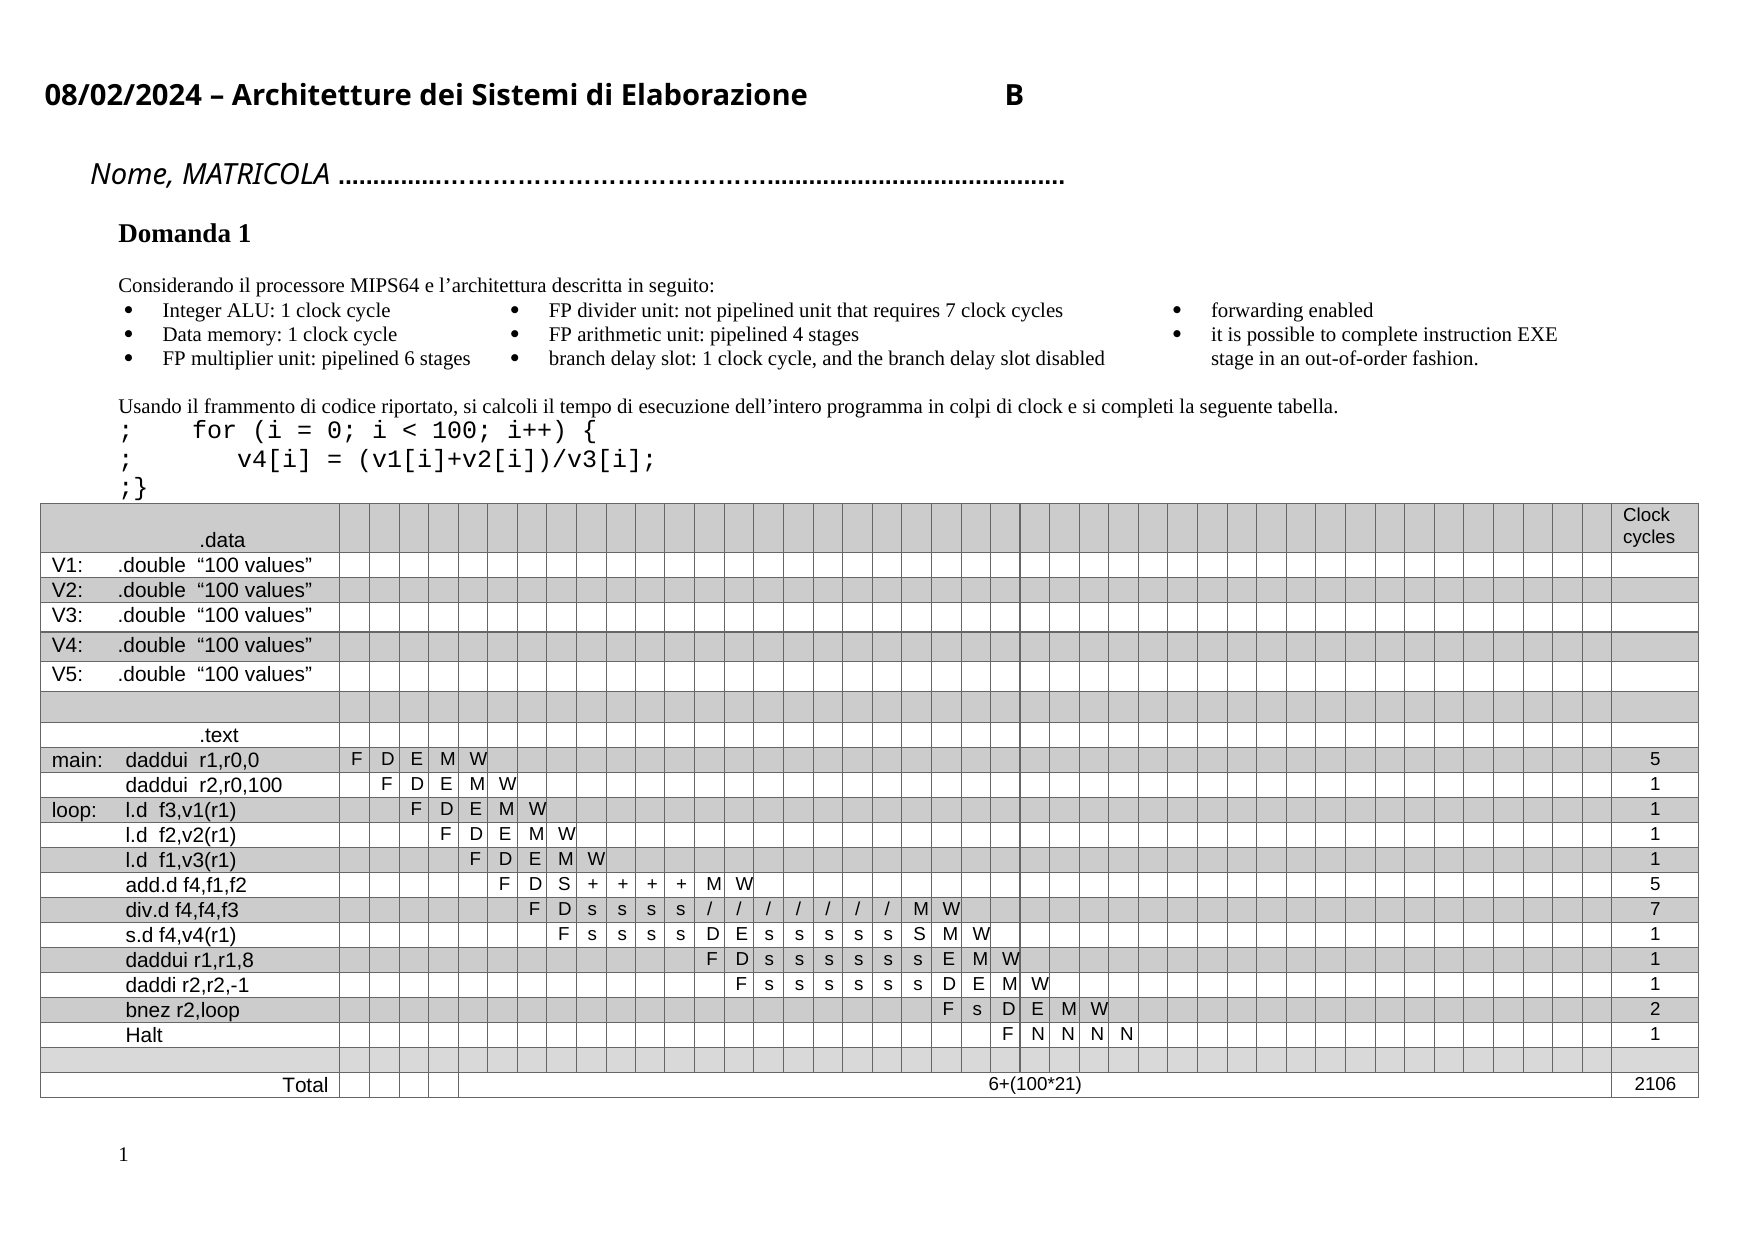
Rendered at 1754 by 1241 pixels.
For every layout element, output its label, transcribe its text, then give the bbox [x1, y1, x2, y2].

table_cell [1346, 1023, 1375, 1047]
table_cell [1376, 692, 1404, 722]
table_cell [1524, 662, 1552, 691]
table_cell [1168, 973, 1197, 997]
table_cell [962, 898, 990, 922]
table_cell [1021, 798, 1049, 822]
table_cell [1080, 798, 1108, 822]
table_cell [1494, 692, 1523, 722]
table_cell [1464, 923, 1493, 947]
table_cell [370, 692, 399, 722]
table_cell [1464, 798, 1493, 822]
table_cell [843, 848, 872, 872]
table_cell [1376, 1048, 1404, 1072]
table_cell [932, 692, 961, 722]
table_cell [370, 553, 399, 577]
table_cell [962, 692, 990, 722]
table_cell [1109, 723, 1138, 747]
table_cell [843, 748, 872, 772]
table_cell [1494, 873, 1523, 897]
table_cell [1316, 603, 1345, 631]
table_cell [1405, 948, 1434, 972]
table_cell [1257, 1023, 1286, 1047]
table_cell [1257, 662, 1286, 691]
table_cell [902, 553, 931, 577]
table_cell [340, 1073, 369, 1097]
table_cell [459, 662, 487, 691]
table_header [1021, 504, 1049, 552]
table_header [1316, 504, 1345, 552]
table_cell [754, 773, 783, 797]
table_cell [695, 848, 724, 872]
table_cell [1524, 773, 1552, 797]
table_cell [577, 553, 606, 577]
table_cell [577, 798, 606, 822]
table_cell [1464, 948, 1493, 972]
table_cell [962, 873, 990, 897]
table_cell add.d f4,f1,f2 [41, 873, 339, 897]
table_cell [1287, 578, 1315, 602]
table_cell [1316, 873, 1345, 897]
table_cell [1524, 553, 1552, 577]
table_cell [1316, 633, 1345, 661]
table_cell [1228, 923, 1256, 947]
table_cell [1287, 748, 1315, 772]
table_cell [1050, 662, 1079, 691]
table_cell [873, 848, 901, 872]
table_cell [1198, 898, 1227, 922]
table_cell F [340, 748, 369, 772]
table_cell [1198, 973, 1227, 997]
table_cell [1316, 1048, 1345, 1072]
table_cell [547, 1023, 576, 1047]
table_cell [636, 1048, 664, 1072]
table_cell [1050, 923, 1079, 947]
table_cell [429, 633, 458, 661]
table_cell [784, 553, 813, 577]
table_cell [1553, 603, 1582, 631]
table_cell [902, 633, 931, 661]
table_cell [577, 823, 606, 847]
table_cell [518, 748, 546, 772]
table_cell [843, 633, 872, 661]
table_cell [547, 553, 576, 577]
table_cell [1080, 898, 1108, 922]
table_cell [873, 873, 901, 897]
table_cell [1612, 603, 1698, 631]
table_cell [636, 723, 664, 747]
table_cell [1494, 1048, 1523, 1072]
table_cell [754, 723, 783, 747]
table_cell [932, 773, 961, 797]
table_cell [1168, 898, 1197, 922]
table_cell [1050, 798, 1079, 822]
table_cell s.d f4,v4(r1) [41, 923, 339, 947]
table_cell [547, 973, 576, 997]
table_cell + [665, 873, 694, 897]
table_cell [636, 798, 664, 822]
table_cell [1168, 1048, 1197, 1072]
table_cell [1583, 998, 1611, 1022]
table_cell [814, 773, 842, 797]
table_header [488, 504, 517, 552]
table_cell [932, 578, 961, 602]
table_cell [725, 823, 753, 847]
table_cell [1553, 948, 1582, 972]
table_cell [518, 603, 546, 631]
table_cell [1139, 1023, 1167, 1047]
table_cell s [814, 923, 842, 947]
table_cell D [429, 798, 458, 822]
table_cell [1316, 692, 1345, 722]
table_cell [1109, 973, 1138, 997]
table_cell [1021, 873, 1049, 897]
table_cell M [1050, 998, 1079, 1022]
table_cell [607, 578, 635, 602]
table_cell W [1080, 998, 1108, 1022]
table_cell [459, 633, 487, 661]
table_cell M [518, 823, 546, 847]
table_cell loop: l.d f3,v1(r1) [41, 798, 339, 822]
table_cell [1524, 873, 1552, 897]
table_cell / [814, 898, 842, 922]
table_cell [1346, 773, 1375, 797]
table_cell [1050, 823, 1079, 847]
table_cell [400, 1023, 428, 1047]
table_cell [1139, 723, 1167, 747]
table_cell [1257, 823, 1286, 847]
table_cell [665, 662, 694, 691]
table_cell 1 [1612, 798, 1698, 822]
table_cell / [725, 898, 753, 922]
table_cell [1168, 748, 1197, 772]
table_cell [607, 748, 635, 772]
table_cell [400, 633, 428, 661]
table_cell [784, 848, 813, 872]
table_cell [1050, 603, 1079, 631]
table_cell s [754, 948, 783, 972]
table_cell [784, 873, 813, 897]
table_cell [636, 603, 664, 631]
table_cell [784, 692, 813, 722]
table_cell N [1021, 1023, 1049, 1047]
table_cell [1346, 553, 1375, 577]
table_cell [1494, 973, 1523, 997]
table_cell [1583, 692, 1611, 722]
table_cell [1583, 773, 1611, 797]
table_cell [784, 773, 813, 797]
table_cell [1583, 848, 1611, 872]
table_cell [962, 1048, 990, 1072]
table_cell [784, 1023, 813, 1047]
table_cell daddi r2,r2,-1 [41, 973, 339, 997]
table_cell [488, 553, 517, 577]
table_cell [1021, 662, 1049, 691]
table_cell [932, 798, 961, 822]
table_cell N [1080, 1023, 1108, 1047]
table_cell [1553, 662, 1582, 691]
table_cell [370, 1048, 399, 1072]
table_cell [902, 662, 931, 691]
table_cell [340, 633, 369, 661]
table_cell [725, 662, 753, 691]
table_cell [962, 553, 990, 577]
table_cell [1583, 633, 1611, 661]
table_cell [636, 848, 664, 872]
table_cell [1080, 773, 1108, 797]
table_cell [1524, 1023, 1552, 1047]
table_header [932, 504, 961, 552]
table_cell [962, 578, 990, 602]
table_cell [991, 1048, 1019, 1072]
table_cell [814, 692, 842, 722]
table_cell [1376, 662, 1404, 691]
table_cell [725, 578, 753, 602]
table_cell [1080, 692, 1108, 722]
table_cell [1405, 748, 1434, 772]
table_cell [400, 823, 428, 847]
table_cell [340, 848, 369, 872]
table_cell [1376, 773, 1404, 797]
table_cell [814, 998, 842, 1022]
table_cell [1198, 723, 1227, 747]
table_cell [1494, 603, 1523, 631]
table_cell [665, 633, 694, 661]
table_cell [1435, 553, 1463, 577]
table_cell [902, 823, 931, 847]
table_cell [1228, 798, 1256, 822]
table_cell [1228, 662, 1256, 691]
table_cell [1021, 692, 1049, 722]
table_cell Halt [41, 1023, 339, 1047]
table_cell [1021, 553, 1049, 577]
table_cell F [991, 1023, 1019, 1047]
table_cell F [370, 773, 399, 797]
table_cell [370, 998, 399, 1022]
table_cell [843, 662, 872, 691]
table_cell [754, 553, 783, 577]
table_cell [1287, 1023, 1315, 1047]
table_cell [518, 773, 546, 797]
table_cell [577, 1048, 606, 1072]
table_cell [1021, 823, 1049, 847]
table_cell [1464, 553, 1493, 577]
table_cell [754, 873, 783, 897]
table_cell E [488, 823, 517, 847]
table_cell [1139, 692, 1167, 722]
table_cell [1287, 723, 1315, 747]
table_cell W [577, 848, 606, 872]
table_cell [1553, 1023, 1582, 1047]
table_cell [1612, 553, 1698, 577]
table_cell [665, 823, 694, 847]
table_cell [1257, 1048, 1286, 1072]
table_cell [1257, 692, 1286, 722]
table_cell [1553, 973, 1582, 997]
table_cell [547, 998, 576, 1022]
table_cell [400, 998, 428, 1022]
table_cell [1287, 798, 1315, 822]
table_cell s [636, 923, 664, 947]
table_cell [725, 723, 753, 747]
table_cell [932, 633, 961, 661]
table_cell s [665, 923, 694, 947]
table_cell [518, 998, 546, 1022]
table_cell W [725, 873, 753, 897]
table_header .data [41, 504, 339, 552]
table_cell [1583, 923, 1611, 947]
table_cell [1316, 553, 1345, 577]
table_cell [873, 773, 901, 797]
table_cell [400, 973, 428, 997]
table_cell [1376, 923, 1404, 947]
table_cell [607, 662, 635, 691]
table_cell [1109, 633, 1138, 661]
table_cell [1050, 873, 1079, 897]
table_cell [873, 748, 901, 772]
table_cell [1524, 798, 1552, 822]
table_cell M [991, 973, 1019, 997]
table_cell [1346, 998, 1375, 1022]
table_cell [1405, 823, 1434, 847]
table_cell [1464, 1023, 1493, 1047]
table_cell [665, 798, 694, 822]
table_cell [1287, 553, 1315, 577]
table_cell [1287, 662, 1315, 691]
table_cell [962, 603, 990, 631]
table_cell + [607, 873, 635, 897]
table_cell [843, 603, 872, 631]
table_cell [695, 553, 724, 577]
table_cell [429, 692, 458, 722]
table_cell S [547, 873, 576, 897]
table_cell [754, 848, 783, 872]
table_cell s [784, 923, 813, 947]
table_cell [1198, 798, 1227, 822]
table_cell [459, 973, 487, 997]
table_cell [1464, 1048, 1493, 1072]
table_cell [814, 873, 842, 897]
table_cell M [547, 848, 576, 872]
table_header [1257, 504, 1286, 552]
table_header [754, 504, 783, 552]
table_header [1139, 504, 1167, 552]
table_cell [1139, 823, 1167, 847]
table_cell [843, 998, 872, 1022]
table_cell 6+(100*21) [459, 1073, 1611, 1097]
table_header [459, 504, 487, 552]
table_header [843, 504, 872, 552]
table_cell [1109, 798, 1138, 822]
table_cell [1346, 823, 1375, 847]
table_cell [725, 553, 753, 577]
table_cell M [459, 773, 487, 797]
table_cell [370, 873, 399, 897]
table_cell [1198, 1023, 1227, 1047]
table_cell [1524, 823, 1552, 847]
table_cell [1257, 798, 1286, 822]
table_cell [1021, 773, 1049, 797]
table_cell [1494, 662, 1523, 691]
table_cell [695, 748, 724, 772]
table_cell [1612, 723, 1698, 747]
table_cell [1553, 873, 1582, 897]
table_cell [695, 773, 724, 797]
table_cell [1109, 603, 1138, 631]
table_cell [1021, 948, 1049, 972]
table_cell [1050, 1048, 1079, 1072]
table_cell [814, 1048, 842, 1072]
table_cell [1464, 748, 1493, 772]
table_cell [1464, 873, 1493, 897]
table_cell [1464, 662, 1493, 691]
table_cell s [814, 948, 842, 972]
table_cell W [1021, 973, 1049, 997]
table_cell [429, 848, 458, 872]
table_cell [1612, 692, 1698, 722]
table_cell [991, 662, 1019, 691]
table_cell [695, 1048, 724, 1072]
table_cell [902, 692, 931, 722]
table_cell [1139, 973, 1167, 997]
table_cell [488, 723, 517, 747]
table_cell [1228, 748, 1256, 772]
table_cell [1198, 998, 1227, 1022]
table_cell [754, 748, 783, 772]
table_cell [754, 692, 783, 722]
table_cell [1139, 848, 1167, 872]
table_cell [932, 723, 961, 747]
table_cell [1494, 633, 1523, 661]
table_cell [1435, 973, 1463, 997]
table_header [636, 504, 664, 552]
table_cell [1257, 923, 1286, 947]
table_cell [636, 773, 664, 797]
table_cell [340, 823, 369, 847]
table_cell E [459, 798, 487, 822]
table_cell [636, 748, 664, 772]
table_cell V4: .double “100 values” [41, 633, 339, 661]
table_cell [1583, 948, 1611, 972]
table_cell [1050, 848, 1079, 872]
table_cell [1257, 898, 1286, 922]
table_cell D [695, 923, 724, 947]
table_cell F [429, 823, 458, 847]
table_cell [1228, 723, 1256, 747]
table_cell [400, 923, 428, 947]
table_cell [902, 1023, 931, 1047]
table_cell M [962, 948, 990, 972]
table_cell [1376, 723, 1404, 747]
table_cell D [991, 998, 1019, 1022]
table_cell [488, 948, 517, 972]
table_cell [1612, 633, 1698, 661]
table_cell div.d f4,f4,f3 [41, 898, 339, 922]
table_cell [1080, 633, 1108, 661]
table_cell E [400, 748, 428, 772]
table_cell / [873, 898, 901, 922]
table_cell [1494, 848, 1523, 872]
table_cell [1080, 603, 1108, 631]
table_header [1376, 504, 1404, 552]
table_cell [1080, 823, 1108, 847]
table_cell [518, 633, 546, 661]
table_header [1168, 504, 1197, 552]
table_cell V2: .double “100 values” [41, 578, 339, 602]
table_cell [1109, 873, 1138, 897]
table_cell [370, 1073, 399, 1097]
table_cell [1553, 923, 1582, 947]
table_cell [814, 823, 842, 847]
table_cell [1346, 948, 1375, 972]
table_cell [1494, 998, 1523, 1022]
table_cell [1405, 603, 1434, 631]
table_cell [1287, 998, 1315, 1022]
table_cell [695, 998, 724, 1022]
table_cell [370, 848, 399, 872]
table_cell [962, 848, 990, 872]
table_header [400, 504, 428, 552]
table_cell [1435, 898, 1463, 922]
table_cell [1168, 1023, 1197, 1047]
table_cell F [725, 973, 753, 997]
table_cell [1405, 723, 1434, 747]
table_cell .text [41, 723, 339, 747]
table_cell [1435, 873, 1463, 897]
table_cell [1080, 948, 1108, 972]
table_cell [1464, 723, 1493, 747]
table_cell [695, 692, 724, 722]
table_cell [577, 723, 606, 747]
table_cell [873, 692, 901, 722]
table_cell [429, 973, 458, 997]
table_cell [1257, 633, 1286, 661]
table_cell [607, 798, 635, 822]
table_cell bnez r2,loop [41, 998, 339, 1022]
table_cell S [902, 923, 931, 947]
table_cell E [429, 773, 458, 797]
table_cell [1050, 748, 1079, 772]
table_cell W [962, 923, 990, 947]
table_cell [400, 1048, 428, 1072]
table_header FP divider unit: not pipelined unit that requires 7 clock cycles FP arithmetic unit: pipelined 4 stages branch delay slot: 1 clock cycle, and the branch delay slot disabled [487, 298, 1167, 394]
table_cell [1524, 998, 1552, 1022]
table_cell [1405, 998, 1434, 1022]
table_cell [1524, 578, 1552, 602]
table_cell [873, 603, 901, 631]
table_cell [370, 898, 399, 922]
table_cell [488, 578, 517, 602]
table_cell [754, 1048, 783, 1072]
table_cell [370, 723, 399, 747]
table_cell [636, 823, 664, 847]
table_cell [518, 1023, 546, 1047]
table_cell s [754, 923, 783, 947]
table_cell [1257, 873, 1286, 897]
text Usando il frammento di codice riportato, si calcoli il tempo di esecuzione dell’intero programma in colpi di clock e si completi la seguente tabella. [118, 394, 1606, 418]
table_cell [1376, 823, 1404, 847]
table_cell [873, 553, 901, 577]
table_cell E [962, 973, 990, 997]
table_cell [962, 798, 990, 822]
table_header [991, 504, 1019, 552]
table_cell daddui r2,r0,100 [41, 773, 339, 797]
table_cell [1464, 998, 1493, 1022]
table_cell [370, 633, 399, 661]
table_cell [1316, 898, 1345, 922]
table_cell [1080, 748, 1108, 772]
table_cell [1316, 823, 1345, 847]
table_cell [902, 748, 931, 772]
table_cell [636, 633, 664, 661]
table_cell [1524, 603, 1552, 631]
table_cell [1139, 948, 1167, 972]
table_cell [665, 578, 694, 602]
table_cell [607, 848, 635, 872]
table_cell [1168, 948, 1197, 972]
table_cell [1139, 578, 1167, 602]
table_cell [695, 798, 724, 822]
table_cell [1583, 823, 1611, 847]
table_cell [370, 948, 399, 972]
table_cell [1228, 973, 1256, 997]
table_cell [784, 633, 813, 661]
table_cell F [518, 898, 546, 922]
table_cell [340, 948, 369, 972]
table_cell [665, 948, 694, 972]
table_cell [932, 873, 961, 897]
table_cell [1109, 948, 1138, 972]
table_cell D [725, 948, 753, 972]
table_cell F [695, 948, 724, 972]
table_cell [725, 773, 753, 797]
table_header [1198, 504, 1227, 552]
table_header [1524, 504, 1552, 552]
table_cell [1435, 748, 1463, 772]
table_cell [1287, 923, 1315, 947]
table_cell [1228, 898, 1256, 922]
table_cell W [547, 823, 576, 847]
table_cell [932, 848, 961, 872]
table_cell [754, 998, 783, 1022]
table_cell [429, 553, 458, 577]
table_cell [547, 662, 576, 691]
table_cell [991, 848, 1019, 872]
table_cell [1050, 973, 1079, 997]
table_cell [459, 898, 487, 922]
table_cell W [518, 798, 546, 822]
table_cell s [873, 923, 901, 947]
table_cell [784, 723, 813, 747]
table_header [1050, 504, 1079, 552]
table_cell [962, 823, 990, 847]
table_cell [873, 1048, 901, 1072]
table_header [902, 504, 931, 552]
table_cell [400, 948, 428, 972]
table_cell [991, 578, 1019, 602]
text Considerando il processore MIPS64 e l’architettura descritta in seguito: [118, 273, 1606, 297]
table_cell [607, 1023, 635, 1047]
table_cell [1494, 923, 1523, 947]
table_cell [1139, 662, 1167, 691]
table_cell [784, 603, 813, 631]
table_header [1405, 504, 1434, 552]
table_cell [518, 662, 546, 691]
table_cell [1376, 848, 1404, 872]
table_cell [1050, 723, 1079, 747]
table_header [1080, 504, 1108, 552]
table_cell [814, 748, 842, 772]
table_cell [1050, 773, 1079, 797]
table_cell [518, 1048, 546, 1072]
table_cell [1553, 848, 1582, 872]
text ; for (i = 0; i < 100; i++) { [118, 418, 1606, 446]
table_cell [1435, 948, 1463, 972]
table_cell [665, 773, 694, 797]
table_cell [1494, 553, 1523, 577]
table_cell daddui r1,r1,8 [41, 948, 339, 972]
table_cell [932, 662, 961, 691]
table_cell [932, 603, 961, 631]
table_cell [754, 823, 783, 847]
table_cell [1287, 633, 1315, 661]
table_cell [784, 662, 813, 691]
table_cell [1139, 603, 1167, 631]
table_cell [814, 848, 842, 872]
table_header [547, 504, 576, 552]
table_cell [902, 723, 931, 747]
table_cell [1524, 692, 1552, 722]
table_cell [1553, 553, 1582, 577]
table_cell s [873, 973, 901, 997]
table_cell [41, 1048, 339, 1072]
table_cell [873, 633, 901, 661]
table_cell [1464, 848, 1493, 872]
table_cell [547, 773, 576, 797]
table_cell [1405, 848, 1434, 872]
table_cell [814, 1023, 842, 1047]
table_cell / [754, 898, 783, 922]
table_cell [636, 692, 664, 722]
table_cell [665, 1023, 694, 1047]
table_cell [1612, 578, 1698, 602]
table_cell [1494, 773, 1523, 797]
table_cell V5: .double “100 values” [41, 662, 339, 691]
table_cell [1553, 692, 1582, 722]
table_cell [400, 692, 428, 722]
table_header [1553, 504, 1582, 552]
table_cell [340, 898, 369, 922]
table_cell [902, 603, 931, 631]
table_cell 1 [1612, 823, 1698, 847]
table_cell [1376, 633, 1404, 661]
table_cell [577, 973, 606, 997]
table_cell [1228, 1048, 1256, 1072]
table_cell s [962, 998, 990, 1022]
table_cell [1316, 848, 1345, 872]
table_cell M [429, 748, 458, 772]
table_cell [488, 692, 517, 722]
table_cell [1405, 798, 1434, 822]
table_cell [665, 1048, 694, 1072]
table_cell [1583, 553, 1611, 577]
table_cell [1494, 798, 1523, 822]
table_cell M [695, 873, 724, 897]
table_cell [1139, 633, 1167, 661]
table_cell [607, 1048, 635, 1072]
table_cell [1287, 948, 1315, 972]
table_cell [1050, 898, 1079, 922]
table_cell [843, 578, 872, 602]
table_cell [1464, 633, 1493, 661]
table_cell [1346, 662, 1375, 691]
table_cell [1376, 798, 1404, 822]
table_header [1228, 504, 1256, 552]
table_cell 2 [1612, 998, 1698, 1022]
table_header [340, 504, 369, 552]
table_cell [991, 692, 1019, 722]
table_cell [1583, 603, 1611, 631]
table_cell D [932, 973, 961, 997]
table_cell [636, 1023, 664, 1047]
table_cell [1198, 603, 1227, 631]
table_cell [902, 798, 931, 822]
table_cell [1583, 1023, 1611, 1047]
table_cell [1139, 798, 1167, 822]
table_cell [843, 692, 872, 722]
table_cell [1257, 748, 1286, 772]
table_cell [577, 948, 606, 972]
table_cell [1168, 798, 1197, 822]
table_cell [547, 578, 576, 602]
table_cell [340, 662, 369, 691]
table_cell [1464, 823, 1493, 847]
table_cell [459, 553, 487, 577]
table_cell [1198, 823, 1227, 847]
table_cell [1405, 973, 1434, 997]
table_cell [784, 748, 813, 772]
table_cell 1 [1612, 923, 1698, 947]
table_cell [725, 692, 753, 722]
table_cell [725, 603, 753, 631]
table_cell [1494, 948, 1523, 972]
table_cell F [932, 998, 961, 1022]
table_cell [1316, 578, 1345, 602]
table_cell [725, 748, 753, 772]
table_cell [695, 578, 724, 602]
table_cell [1257, 948, 1286, 972]
table_cell [1287, 773, 1315, 797]
table_cell [1405, 923, 1434, 947]
table_cell [754, 662, 783, 691]
table_cell [814, 578, 842, 602]
table_header [1583, 504, 1611, 552]
table_cell [1435, 848, 1463, 872]
table_cell [1553, 1048, 1582, 1072]
table_cell [459, 1023, 487, 1047]
table_cell [1050, 633, 1079, 661]
table_cell [607, 553, 635, 577]
table_cell [665, 723, 694, 747]
table_cell [784, 823, 813, 847]
table_cell [1168, 633, 1197, 661]
table_cell [636, 998, 664, 1022]
table_cell [1464, 973, 1493, 997]
table_cell [725, 848, 753, 872]
table_cell [1464, 578, 1493, 602]
table_cell [1109, 553, 1138, 577]
table_cell [665, 692, 694, 722]
table_cell [1553, 633, 1582, 661]
table_cell [1346, 973, 1375, 997]
table_cell [1494, 1023, 1523, 1047]
table_cell [340, 998, 369, 1022]
table_header [607, 504, 635, 552]
table_cell [429, 898, 458, 922]
table_cell 1 [1612, 848, 1698, 872]
table_cell W [488, 773, 517, 797]
table_header [1464, 504, 1493, 552]
table_cell l.d f2,v2(r1) [41, 823, 339, 847]
table_cell [1168, 873, 1197, 897]
table_cell [1346, 633, 1375, 661]
table_cell / [843, 898, 872, 922]
table_cell [1316, 723, 1345, 747]
table_cell [1228, 553, 1256, 577]
table_cell [370, 1023, 399, 1047]
table_cell [547, 798, 576, 822]
table_cell [1405, 1048, 1434, 1072]
table_cell [962, 662, 990, 691]
table_cell [1109, 748, 1138, 772]
table_cell [932, 823, 961, 847]
table_cell [873, 723, 901, 747]
table_cell [1346, 923, 1375, 947]
table_cell [814, 553, 842, 577]
table_cell [1583, 662, 1611, 691]
table_cell [1435, 578, 1463, 602]
table_cell [459, 1048, 487, 1072]
table_cell [1228, 1023, 1256, 1047]
table_cell F [459, 848, 487, 872]
table_cell [1405, 773, 1434, 797]
table_cell [1464, 603, 1493, 631]
table_cell [1316, 748, 1345, 772]
table_cell [1376, 898, 1404, 922]
table_cell [459, 603, 487, 631]
table_cell [1109, 578, 1138, 602]
table_cell [459, 692, 487, 722]
table_cell [636, 578, 664, 602]
table_cell [370, 662, 399, 691]
table_cell [991, 553, 1019, 577]
table_cell s [607, 923, 635, 947]
table_cell [991, 723, 1019, 747]
table_cell s [843, 948, 872, 972]
table_cell [991, 823, 1019, 847]
table_cell [577, 633, 606, 661]
table_cell [665, 973, 694, 997]
table_cell V1: .double “100 values” [41, 553, 339, 577]
table_cell [577, 578, 606, 602]
table_cell [459, 723, 487, 747]
table_cell W [459, 748, 487, 772]
table_cell [400, 873, 428, 897]
table_cell [1228, 998, 1256, 1022]
table_cell s [902, 973, 931, 997]
table_cell [1376, 998, 1404, 1022]
table_cell [518, 948, 546, 972]
table_cell [1524, 973, 1552, 997]
table_cell [1287, 692, 1315, 722]
table_cell [636, 973, 664, 997]
table_cell [1287, 898, 1315, 922]
table_cell [1287, 1048, 1315, 1072]
table_cell [518, 973, 546, 997]
table_cell [1228, 848, 1256, 872]
table_cell [547, 748, 576, 772]
table_cell [1050, 578, 1079, 602]
table_cell [1405, 578, 1434, 602]
table_cell [1168, 603, 1197, 631]
table_header [873, 504, 901, 552]
table_cell [1376, 948, 1404, 972]
table_cell [932, 1023, 961, 1047]
table_cell [400, 723, 428, 747]
table_cell [873, 998, 901, 1022]
table_cell 1 [1612, 773, 1698, 797]
table_cell [1583, 798, 1611, 822]
table_cell [1583, 973, 1611, 997]
text ; v4[i] = (v1[i]+v2[i])/v3[i]; [118, 446, 1606, 474]
table_cell [873, 578, 901, 602]
table_cell [1346, 748, 1375, 772]
table_cell [1346, 798, 1375, 822]
table_cell [1021, 848, 1049, 872]
table_cell [1109, 662, 1138, 691]
table_cell [488, 662, 517, 691]
table_cell [340, 1023, 369, 1047]
table_cell [902, 873, 931, 897]
table_cell [1494, 898, 1523, 922]
table_cell [1316, 773, 1345, 797]
table_cell [1464, 773, 1493, 797]
table_cell F [488, 873, 517, 897]
table_cell [459, 578, 487, 602]
table_cell [1257, 578, 1286, 602]
table_cell [1494, 823, 1523, 847]
table_cell s [843, 973, 872, 997]
table_cell [547, 692, 576, 722]
table_cell [754, 633, 783, 661]
table_cell M [902, 898, 931, 922]
table_cell [843, 1023, 872, 1047]
table_header [725, 504, 753, 552]
table_cell [1050, 692, 1079, 722]
table_cell [1139, 773, 1167, 797]
table_cell s [814, 973, 842, 997]
table_cell [370, 823, 399, 847]
table_cell [1435, 633, 1463, 661]
table_cell [488, 998, 517, 1022]
table_cell [695, 633, 724, 661]
table_cell [1080, 873, 1108, 897]
table_cell [1435, 923, 1463, 947]
table_cell [814, 603, 842, 631]
table_cell [814, 723, 842, 747]
table_cell [1198, 773, 1227, 797]
table_cell D [459, 823, 487, 847]
table_cell [636, 553, 664, 577]
table_cell [340, 923, 369, 947]
table_cell s [784, 973, 813, 997]
table_cell [607, 973, 635, 997]
table_cell [1583, 723, 1611, 747]
table_cell [843, 798, 872, 822]
table_cell [1198, 633, 1227, 661]
table_cell [1109, 692, 1138, 722]
table_cell [1021, 578, 1049, 602]
table_cell [1316, 998, 1345, 1022]
table_cell [518, 692, 546, 722]
table_cell [607, 998, 635, 1022]
table_cell [1287, 603, 1315, 631]
table_cell [1168, 823, 1197, 847]
table_cell [340, 773, 369, 797]
table_cell [518, 578, 546, 602]
table_cell [340, 578, 369, 602]
table_cell [1109, 773, 1138, 797]
table_cell [1168, 692, 1197, 722]
table_cell [429, 923, 458, 947]
table_cell [1139, 898, 1167, 922]
table_cell [429, 873, 458, 897]
table_cell [518, 923, 546, 947]
table_cell [1257, 998, 1286, 1022]
table_cell [400, 898, 428, 922]
table_cell [665, 553, 694, 577]
table_cell [1376, 973, 1404, 997]
table_cell [725, 798, 753, 822]
table_cell [962, 773, 990, 797]
table_cell [725, 998, 753, 1022]
table_cell [370, 603, 399, 631]
table_cell [991, 603, 1019, 631]
table_cell [814, 633, 842, 661]
table_cell [873, 662, 901, 691]
table_cell [547, 948, 576, 972]
table_cell [962, 1023, 990, 1047]
table_cell [577, 1023, 606, 1047]
table_cell V3: .double “100 values” … V5: .double “100 zeros” [41, 603, 339, 631]
table_cell [1198, 553, 1227, 577]
table_cell [340, 1048, 369, 1072]
table_cell [1109, 848, 1138, 872]
table_cell [962, 748, 990, 772]
table_cell 2106 [1612, 1073, 1698, 1097]
table_cell l.d f1,v3(r1) [41, 848, 339, 872]
table_cell [1228, 823, 1256, 847]
table_cell [1257, 553, 1286, 577]
table_cell [1346, 578, 1375, 602]
table_cell [902, 998, 931, 1022]
table_cell [1080, 848, 1108, 872]
table_cell [1050, 553, 1079, 577]
table_cell [1109, 898, 1138, 922]
table_cell [429, 998, 458, 1022]
table_cell [370, 798, 399, 822]
table_cell [1080, 923, 1108, 947]
table_cell [1494, 748, 1523, 772]
table_cell [400, 848, 428, 872]
table_cell s [577, 923, 606, 947]
table_cell [1435, 1048, 1463, 1072]
table_cell [459, 873, 487, 897]
table_cell [340, 798, 369, 822]
table_cell [1376, 1023, 1404, 1047]
table_cell [1316, 798, 1345, 822]
table_cell [459, 948, 487, 972]
table_cell [1435, 823, 1463, 847]
table_header [1109, 504, 1138, 552]
table_cell [488, 633, 517, 661]
table_cell [488, 748, 517, 772]
table_cell [1346, 898, 1375, 922]
table_cell M [488, 798, 517, 822]
table_cell [1316, 662, 1345, 691]
table_cell [1435, 662, 1463, 691]
table_cell [1168, 923, 1197, 947]
table_cell [340, 692, 369, 722]
table_cell [1287, 848, 1315, 872]
table_cell [1050, 948, 1079, 972]
table_cell [784, 998, 813, 1022]
table_cell E [932, 948, 961, 972]
table_cell [1198, 923, 1227, 947]
table_cell F [400, 798, 428, 822]
table_cell [665, 748, 694, 772]
table_cell [1198, 848, 1227, 872]
table_header [518, 504, 546, 552]
table_cell [754, 1023, 783, 1047]
table_cell [488, 973, 517, 997]
table_cell [1109, 1048, 1138, 1072]
table_cell [1346, 603, 1375, 631]
table_cell [1021, 923, 1049, 947]
table_cell [1524, 848, 1552, 872]
table_cell [370, 923, 399, 947]
table_cell [1109, 923, 1138, 947]
table_cell [1612, 1048, 1698, 1072]
table_cell [843, 823, 872, 847]
table_cell [1435, 603, 1463, 631]
table_cell s [607, 898, 635, 922]
table_cell [1583, 578, 1611, 602]
table_cell [1553, 998, 1582, 1022]
table_cell [607, 823, 635, 847]
table_cell [1583, 748, 1611, 772]
table_cell [1553, 723, 1582, 747]
table_cell [429, 578, 458, 602]
table_cell E [725, 923, 753, 947]
table_cell [754, 603, 783, 631]
table_cell s [577, 898, 606, 922]
table_cell [1524, 723, 1552, 747]
table_cell [1139, 873, 1167, 897]
table_cell [695, 823, 724, 847]
table_cell [1494, 578, 1523, 602]
table_cell [843, 1048, 872, 1072]
table_cell D [547, 898, 576, 922]
table_cell [607, 723, 635, 747]
table_header [962, 504, 990, 552]
table_cell D [370, 748, 399, 772]
table_cell [1494, 723, 1523, 747]
table_cell [873, 798, 901, 822]
table_cell [814, 662, 842, 691]
table_cell [1346, 848, 1375, 872]
table_cell [1109, 823, 1138, 847]
table_cell [1316, 948, 1345, 972]
table_cell [400, 662, 428, 691]
table_cell main: daddui r1,r0,0 [41, 748, 339, 772]
table_cell [340, 973, 369, 997]
table_cell [1198, 578, 1227, 602]
table_cell [1228, 692, 1256, 722]
table_cell [665, 848, 694, 872]
table_cell [577, 773, 606, 797]
table_header [1287, 504, 1315, 552]
table_cell [429, 1023, 458, 1047]
table_header [429, 504, 458, 552]
table_header Integer ALU: 1 clock cycle Data memory: 1 clock cycle FP multiplier unit: pipelined 6 stages [118, 298, 487, 394]
table_cell [636, 662, 664, 691]
table_cell [1257, 603, 1286, 631]
table_header [1435, 504, 1463, 552]
table_cell [1612, 662, 1698, 691]
table_cell 5 [1612, 748, 1698, 772]
table_cell W [932, 898, 961, 922]
table_header [814, 504, 842, 552]
table_cell [1198, 873, 1227, 897]
table_cell s [754, 973, 783, 997]
table_cell [1346, 873, 1375, 897]
table_cell [1198, 948, 1227, 972]
table_cell [429, 723, 458, 747]
table_cell [665, 603, 694, 631]
table_header forwarding enabled it is possible to complete instruction EXE stage in an out-of-order fashion. [1167, 298, 1571, 394]
table_cell [784, 1048, 813, 1072]
table_cell [991, 798, 1019, 822]
table_cell [873, 823, 901, 847]
table_cell [902, 578, 931, 602]
table_cell [429, 662, 458, 691]
table_cell [962, 633, 990, 661]
table_cell [1346, 723, 1375, 747]
table_cell [400, 553, 428, 577]
table_cell s [902, 948, 931, 972]
table_cell [577, 662, 606, 691]
table_cell [991, 633, 1019, 661]
table_cell [41, 692, 339, 722]
table_cell [547, 723, 576, 747]
table_cell [1228, 873, 1256, 897]
table_cell [991, 923, 1019, 947]
table_cell s [784, 948, 813, 972]
table_cell [1583, 1048, 1611, 1072]
table_cell [1228, 633, 1256, 661]
table_cell [962, 723, 990, 747]
table_cell [725, 633, 753, 661]
table_cell [725, 1048, 753, 1072]
table_cell [577, 748, 606, 772]
table_cell [1257, 973, 1286, 997]
table_cell [488, 1023, 517, 1047]
table_cell [607, 948, 635, 972]
table_cell D [488, 848, 517, 872]
table_cell [1080, 723, 1108, 747]
table_cell [1346, 692, 1375, 722]
table_cell [1435, 798, 1463, 822]
table_cell D [400, 773, 428, 797]
table_cell 5 [1612, 873, 1698, 897]
table_cell [1405, 1023, 1434, 1047]
table_cell [1553, 773, 1582, 797]
table_cell [784, 578, 813, 602]
table_cell [1524, 748, 1552, 772]
table_cell [932, 748, 961, 772]
table_cell [725, 1023, 753, 1047]
table_cell [1464, 692, 1493, 722]
table_cell 1 [1612, 973, 1698, 997]
table_cell [1464, 898, 1493, 922]
table_cell [1080, 1048, 1108, 1072]
table_cell s [843, 923, 872, 947]
table_cell + [636, 873, 664, 897]
table_cell [1583, 873, 1611, 897]
table_cell [1139, 748, 1167, 772]
table_cell [784, 798, 813, 822]
table_cell [577, 998, 606, 1022]
table_cell [1139, 1048, 1167, 1072]
table_cell [459, 923, 487, 947]
table_cell [991, 873, 1019, 897]
table_cell 1 [1612, 1023, 1698, 1047]
table_cell [1228, 603, 1256, 631]
table_cell [1405, 553, 1434, 577]
table_cell [1376, 603, 1404, 631]
table_cell [1583, 898, 1611, 922]
table_cell [754, 798, 783, 822]
table_header [1346, 504, 1375, 552]
table_cell [429, 948, 458, 972]
table_cell [1553, 798, 1582, 822]
table_cell [843, 873, 872, 897]
table_cell E [518, 848, 546, 872]
table_cell [1021, 603, 1049, 631]
table_cell [1376, 873, 1404, 897]
table_cell [1287, 823, 1315, 847]
table_cell [1405, 692, 1434, 722]
table_cell Total [41, 1073, 339, 1097]
table_cell [1435, 723, 1463, 747]
table_cell [340, 723, 369, 747]
table_cell [1405, 662, 1434, 691]
table_cell [1524, 923, 1552, 947]
table_cell F [547, 923, 576, 947]
table_cell 1 [1612, 948, 1698, 972]
table_cell [1139, 923, 1167, 947]
table_cell 7 [1612, 898, 1698, 922]
table_cell [488, 898, 517, 922]
table_cell [547, 1048, 576, 1072]
table_cell [547, 603, 576, 631]
table_cell [518, 553, 546, 577]
table_cell [1376, 553, 1404, 577]
table_cell [1198, 1048, 1227, 1072]
table_cell [370, 973, 399, 997]
table_cell [1524, 633, 1552, 661]
table_cell [1228, 578, 1256, 602]
table_cell [1405, 873, 1434, 897]
table_cell [1080, 973, 1108, 997]
table_cell [902, 773, 931, 797]
table_header [695, 504, 724, 552]
table_cell [695, 603, 724, 631]
table_cell [843, 553, 872, 577]
table_cell [1168, 848, 1197, 872]
table_cell [1198, 692, 1227, 722]
table_cell [400, 603, 428, 631]
table_cell E [1021, 998, 1049, 1022]
table_cell [1435, 1023, 1463, 1047]
text ;} [118, 474, 1606, 503]
table_cell N [1109, 1023, 1138, 1047]
table_cell [1553, 898, 1582, 922]
table_cell [1198, 662, 1227, 691]
table_cell [991, 898, 1019, 922]
table_cell [1228, 773, 1256, 797]
table_cell [1168, 773, 1197, 797]
table_cell [1021, 898, 1049, 922]
table_cell s [636, 898, 664, 922]
table_cell s [873, 948, 901, 972]
table_cell [1376, 578, 1404, 602]
table_cell [607, 633, 635, 661]
table_cell [1139, 553, 1167, 577]
table_cell [695, 1023, 724, 1047]
table_cell [665, 998, 694, 1022]
table_cell [814, 798, 842, 822]
table_cell [1021, 748, 1049, 772]
table_cell [429, 1048, 458, 1072]
table_cell [340, 873, 369, 897]
table_header Clock cycles [1612, 504, 1698, 552]
table_cell [1257, 848, 1286, 872]
table_cell [1316, 973, 1345, 997]
table_cell [932, 1048, 961, 1072]
table_cell [1021, 723, 1049, 747]
table_cell [1376, 748, 1404, 772]
table_cell [429, 603, 458, 631]
table_cell [577, 692, 606, 722]
table_cell [1168, 662, 1197, 691]
table_cell [1168, 998, 1197, 1022]
table_cell [636, 948, 664, 972]
table_cell [1168, 553, 1197, 577]
table_cell [400, 578, 428, 602]
table_header [577, 504, 606, 552]
table_cell [488, 923, 517, 947]
table_cell [370, 578, 399, 602]
table_cell [1553, 578, 1582, 602]
table_cell [1021, 633, 1049, 661]
table_cell M [932, 923, 961, 947]
table_cell [1524, 948, 1552, 972]
table_cell [1080, 662, 1108, 691]
table_cell [1405, 633, 1434, 661]
table_cell [1080, 578, 1108, 602]
table_cell [1257, 773, 1286, 797]
table_cell [1228, 948, 1256, 972]
table_cell [547, 633, 576, 661]
table_header [370, 504, 399, 552]
table_cell [991, 773, 1019, 797]
table_cell [607, 692, 635, 722]
table_cell [1316, 1023, 1345, 1047]
table_cell [488, 1048, 517, 1072]
table_cell [902, 1048, 931, 1072]
table_header [784, 504, 813, 552]
table_cell / [784, 898, 813, 922]
table_cell + [577, 873, 606, 897]
table_cell [1553, 748, 1582, 772]
table_cell [340, 603, 369, 631]
table_cell [1287, 873, 1315, 897]
table_cell [459, 998, 487, 1022]
table_cell [577, 603, 606, 631]
table_header [665, 504, 694, 552]
table_cell [1021, 1048, 1049, 1072]
table_cell [991, 748, 1019, 772]
table_cell [340, 553, 369, 577]
table_cell N [1050, 1023, 1079, 1047]
table_cell [1405, 898, 1434, 922]
table_cell [843, 723, 872, 747]
table_cell [695, 662, 724, 691]
table_cell [1198, 748, 1227, 772]
table_cell [1139, 998, 1167, 1022]
table_cell [1435, 692, 1463, 722]
table_cell [429, 1073, 458, 1097]
table_cell D [518, 873, 546, 897]
table_cell [902, 848, 931, 872]
table_cell [1316, 923, 1345, 947]
table_cell [488, 603, 517, 631]
table_cell [1168, 578, 1197, 602]
table_cell [1346, 1048, 1375, 1072]
table_cell s [665, 898, 694, 922]
text Domanda 1 [118, 217, 1606, 248]
table_cell [1524, 898, 1552, 922]
table_cell [1553, 823, 1582, 847]
table_cell [1257, 723, 1286, 747]
table_cell [754, 578, 783, 602]
table_cell [932, 553, 961, 577]
table_cell [607, 603, 635, 631]
table_cell [400, 1073, 428, 1097]
table_cell [1524, 1048, 1552, 1072]
table_cell [843, 773, 872, 797]
table_header [1494, 504, 1523, 552]
table_cell [1287, 973, 1315, 997]
table_cell [518, 723, 546, 747]
table_cell [1435, 773, 1463, 797]
table_cell W [991, 948, 1019, 972]
table_cell [1435, 998, 1463, 1022]
table_cell [873, 1023, 901, 1047]
table_cell [607, 773, 635, 797]
table_cell [1168, 723, 1197, 747]
table_cell / [695, 898, 724, 922]
table_cell [695, 723, 724, 747]
table_cell [695, 973, 724, 997]
table_cell [1080, 553, 1108, 577]
table_cell [1109, 998, 1138, 1022]
